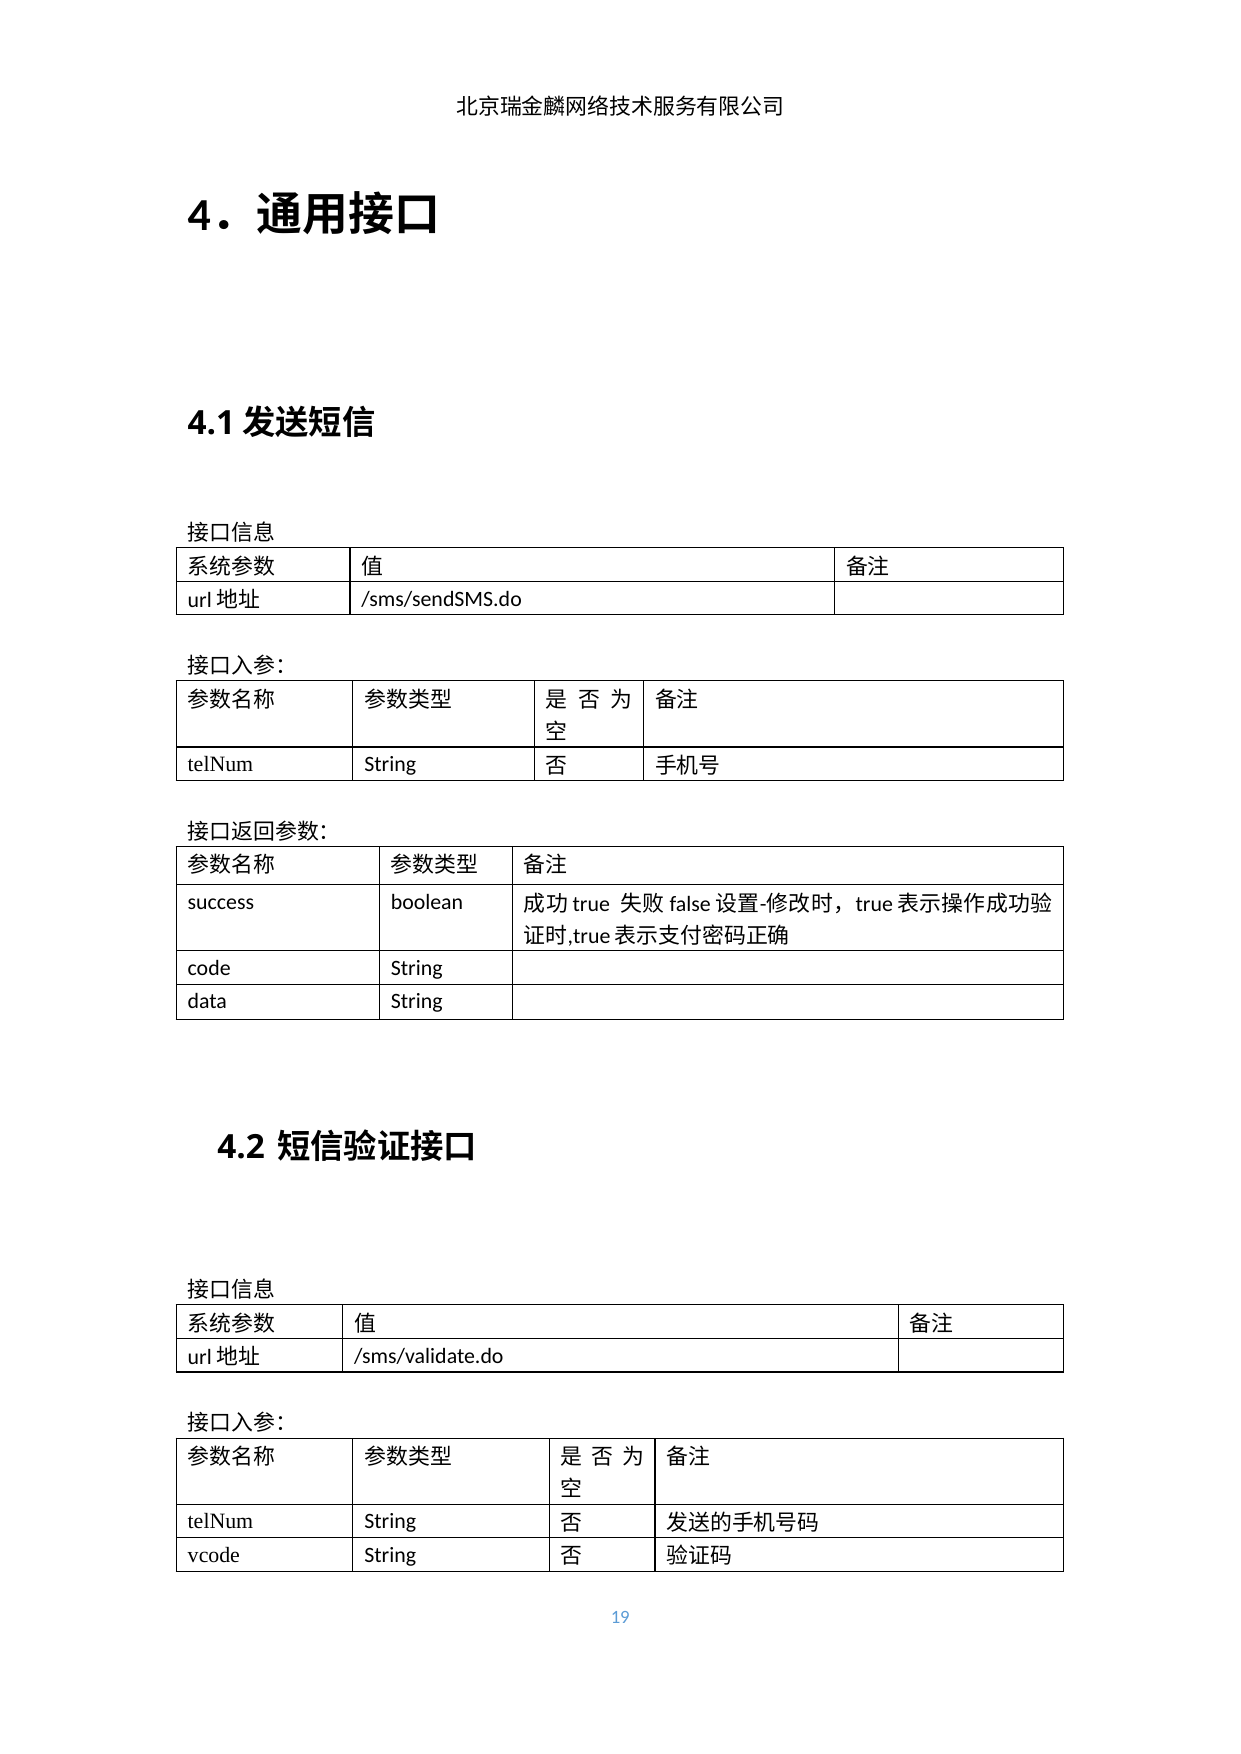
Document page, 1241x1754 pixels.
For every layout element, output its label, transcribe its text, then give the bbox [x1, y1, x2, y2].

table_cell 发送的手机号码 [656, 1505, 1063, 1537]
table_cell telNum [177, 748, 352, 780]
table_cell 否 [550, 1538, 654, 1571]
table_header 参数名称 [177, 1439, 352, 1503]
table_cell url地址 [177, 1339, 342, 1371]
text 接口返回参数： [187, 813, 1053, 846]
table_header 值 [351, 548, 834, 581]
subtitle 4.1发送短信 [187, 387, 1053, 452]
table_header 参数名称 [177, 847, 379, 884]
table_header 系统参数 [177, 1305, 342, 1338]
subtitle 4．通用接口 [187, 162, 1053, 259]
table_header 备注 [835, 548, 1063, 581]
table_cell vcode [177, 1538, 352, 1571]
table_cell /sms/validate.do [343, 1339, 898, 1371]
table_header 备注 [644, 681, 1063, 746]
table_header 备注 [513, 847, 1063, 884]
table_cell String [353, 1538, 549, 1571]
table_cell 成功true 失败false设置-修改时，true表示操作成功验证时,true表示支付密码正确 [513, 885, 1063, 950]
table_header 值 [343, 1305, 898, 1338]
table_cell code [177, 951, 379, 984]
table_cell boolean [380, 885, 512, 950]
table_cell telNum [177, 1505, 352, 1537]
text 接口信息 [187, 515, 1053, 547]
table_cell data [177, 985, 379, 1019]
table_cell [513, 985, 1063, 1019]
table_header 备注 [656, 1439, 1063, 1503]
table_cell 验证码 [656, 1538, 1063, 1571]
text 接口入参： [187, 648, 1053, 680]
table_cell 手机号 [644, 748, 1063, 780]
table_header 是否为空 [535, 681, 643, 746]
table_cell url地址 [177, 582, 349, 614]
table_cell [835, 582, 1063, 614]
text 接口入参： [187, 1405, 1053, 1437]
table_cell String [380, 985, 512, 1019]
text 接口信息 [187, 1272, 1053, 1304]
table_cell String [353, 1505, 549, 1537]
table_cell [513, 951, 1063, 984]
table_header 是否为空 [550, 1439, 654, 1503]
table_cell String [380, 951, 512, 984]
table_header 系统参数 [177, 548, 349, 581]
table_cell 否 [535, 748, 643, 780]
table_header 参数名称 [177, 681, 352, 746]
table_cell success [177, 885, 379, 950]
subtitle 短信验证接口 [217, 1112, 1053, 1177]
table_cell [899, 1339, 1063, 1371]
table_header 参数类型 [353, 681, 534, 746]
table_header 参数类型 [380, 847, 512, 884]
table_cell 否 [550, 1505, 654, 1537]
table_header 参数类型 [353, 1439, 549, 1503]
table_cell String [353, 748, 534, 780]
table_cell /sms/sendSMS.do [351, 582, 834, 614]
table_header 备注 [899, 1305, 1063, 1338]
